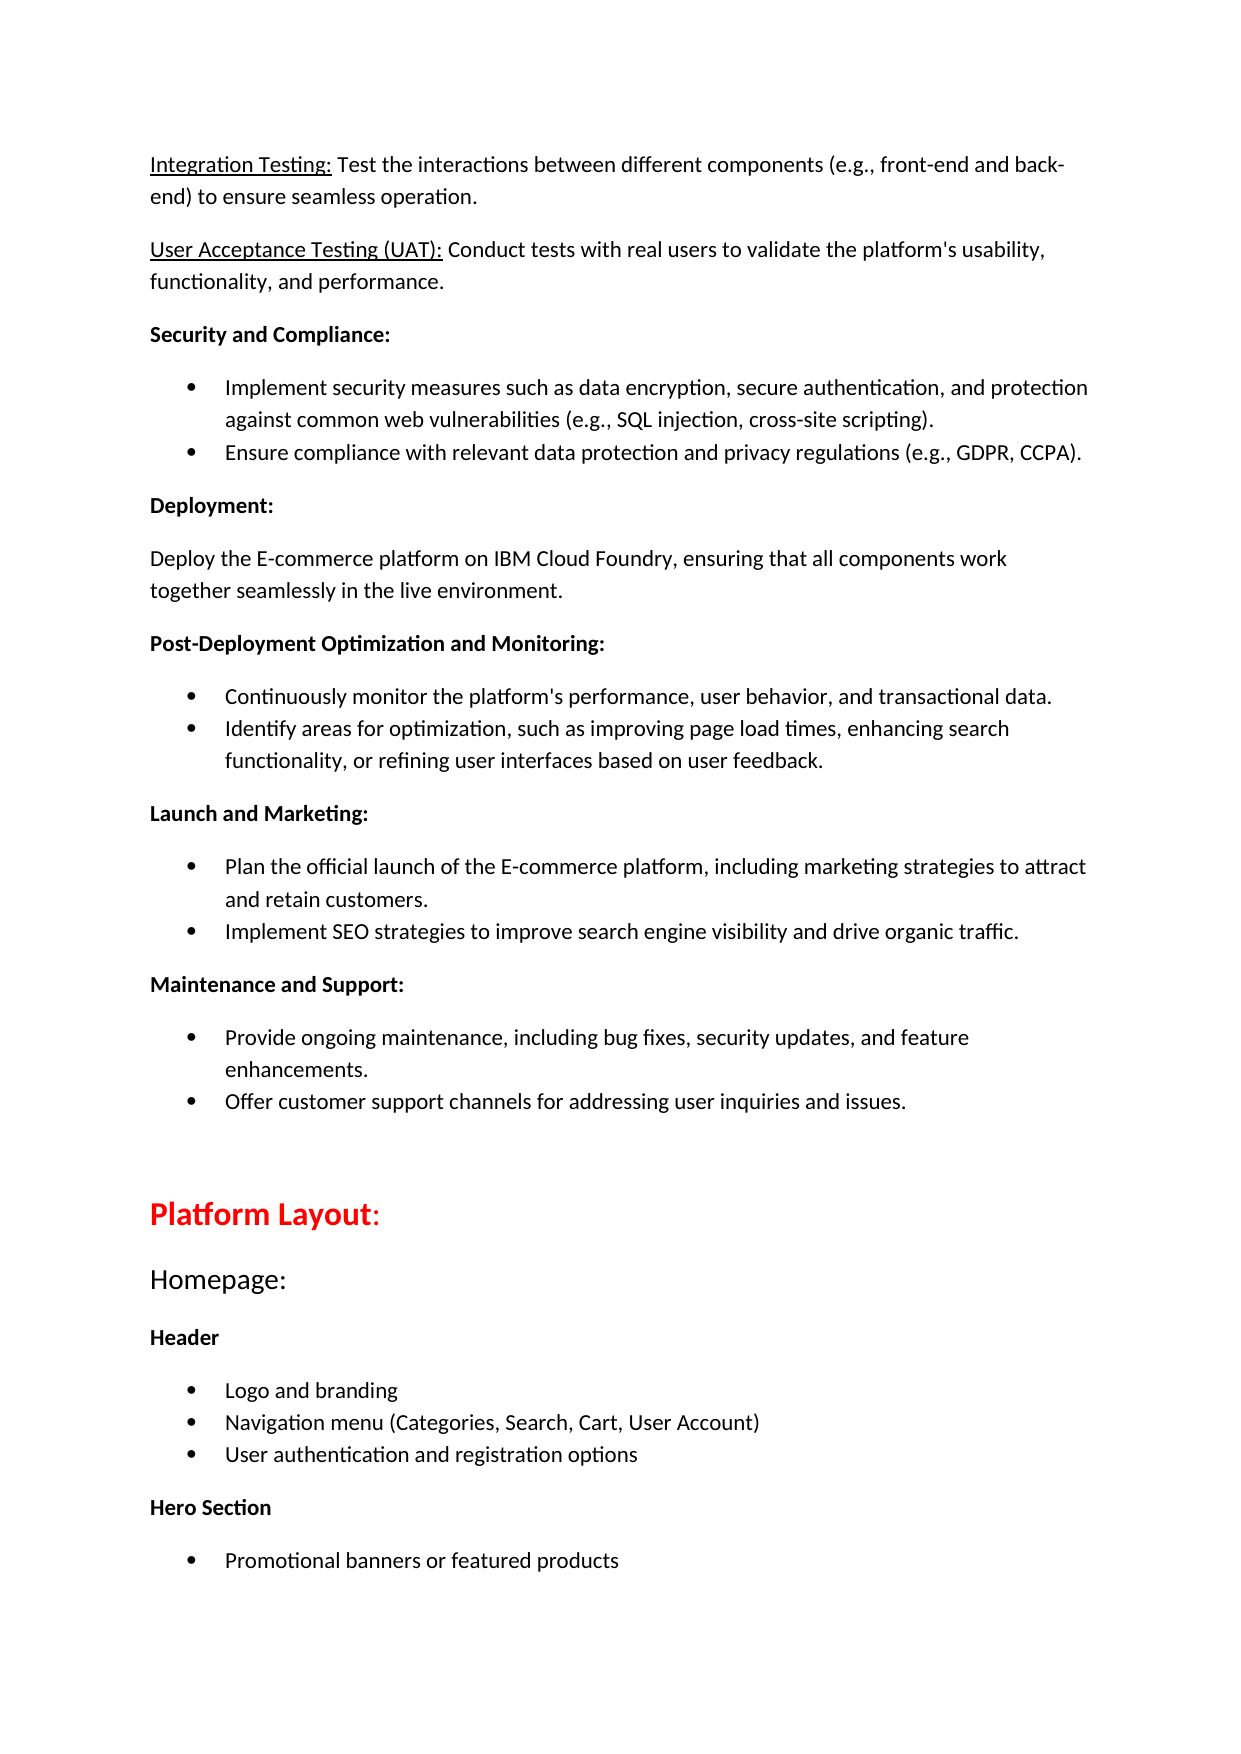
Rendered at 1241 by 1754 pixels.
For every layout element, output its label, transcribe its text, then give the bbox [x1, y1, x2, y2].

text Hero Section [150, 1493, 1090, 1521]
text Deploy the E-commerce platform on IBM Cloud Foundry, ensuring that all components work together seamlessly in the live environment. [150, 544, 1090, 604]
list Logo and branding [187, 1376, 1090, 1404]
text Header [150, 1323, 1090, 1351]
list Offer customer support channels for addressing user inquiries and issues. [187, 1087, 1090, 1115]
text User Acceptance Testing (UAT): Conduct tests with real users to validate the platform's usability, functionality, and performance. [150, 235, 1090, 295]
text Launch and Marketing: [150, 799, 1090, 827]
list Ensure compliance with relevant data protection and privacy regulations (e.g., GDPR, CCPA). [187, 438, 1090, 466]
text Deployment: [150, 491, 1090, 519]
list Navigation menu (Categories, Search, Cart, User Account) [187, 1408, 1090, 1436]
list Implement SEO strategies to improve search engine visibility and drive organic traffic. [187, 917, 1090, 945]
list Continuously monitor the platform's performance, user behavior, and transactional data. [187, 682, 1090, 710]
text Post-Deployment Optimization and Monitoring: [150, 629, 1090, 657]
text Maintenance and Support: [150, 970, 1090, 998]
list Provide ongoing maintenance, including bug fixes, security updates, and feature enhancements. [187, 1023, 1090, 1083]
text Platform Layout: [150, 1193, 1090, 1234]
list Identify areas for optimization, such as improving page load times, enhancing search functionality, or refining user interfaces based on user feedback. [187, 714, 1090, 774]
text Security and Compliance: [150, 320, 1090, 348]
text Homepage: [150, 1261, 1090, 1297]
text Integration Testing: Test the interactions between different components (e.g., front-end and back-end) to ensure seamless operation. [150, 150, 1090, 210]
list User authentication and registration options [187, 1440, 1090, 1468]
list Implement security measures such as data encryption, secure authentication, and protection against common web vulnerabilities (e.g., SQL injection, cross-site scripting). [187, 373, 1090, 434]
list Promotional banners or featured products [187, 1546, 1090, 1574]
list Plan the official launch of the E-commerce platform, including marketing strategies to attract and retain customers. [187, 852, 1090, 913]
